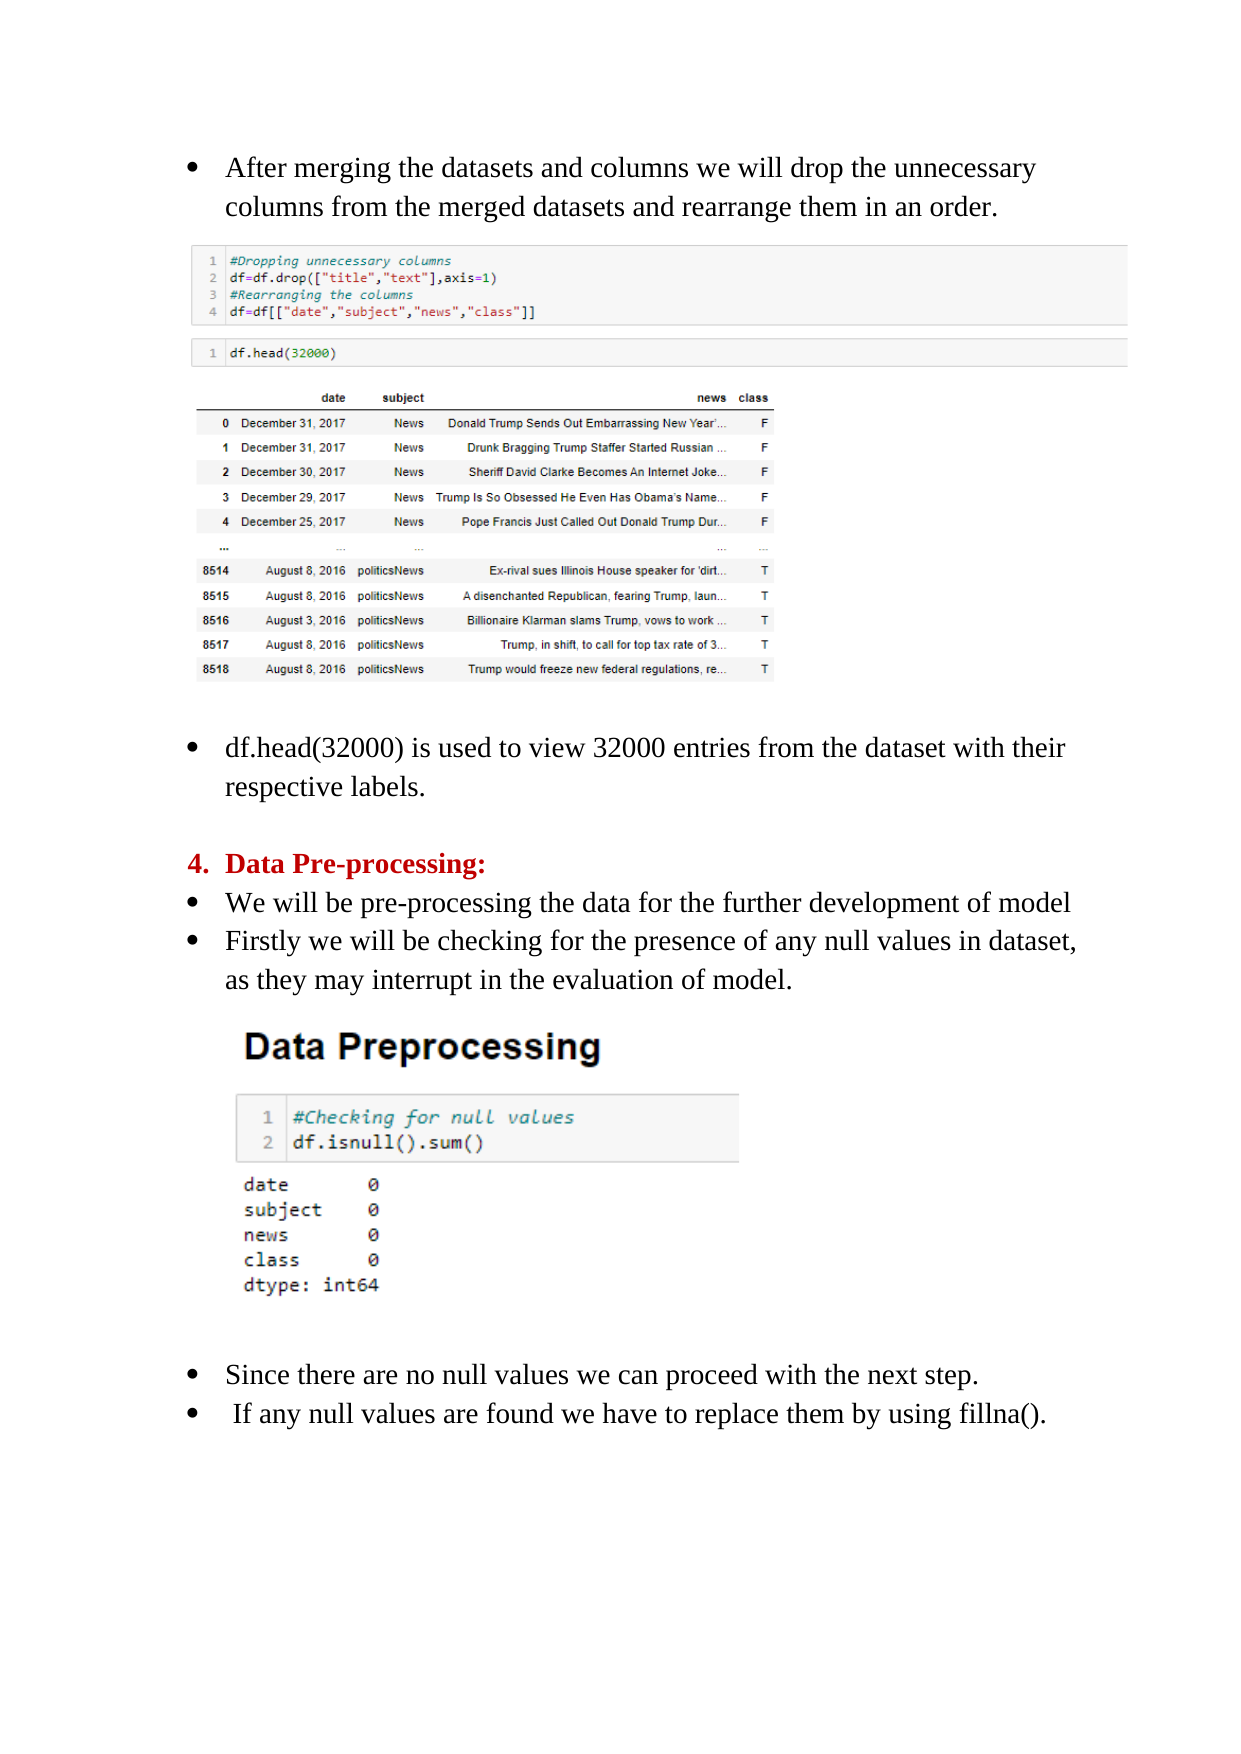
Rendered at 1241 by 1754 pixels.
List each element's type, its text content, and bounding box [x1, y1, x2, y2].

list Data Pre-processing: [187, 846, 1090, 880]
list Firstly we will be checking for the presence of any null values in dataset, as they may interrupt in the evaluation of model. [187, 923, 1090, 996]
list If any null values are found we have to replace them by using fillna(). [187, 1396, 1090, 1429]
list Since there are no null values we can proceed with the next step. [187, 1357, 1090, 1391]
list After merging the datasets and columns we will drop the unnecessary columns from the merged datasets and rearrange them in an order. [187, 150, 1090, 222]
picture [225, 1000, 740, 1315]
picture [187, 227, 1128, 688]
list We will be pre-processing the data for the further development of model [187, 885, 1090, 918]
list df.head(32000) is used to view 32000 entries from the dataset with their respective labels. [187, 730, 1090, 803]
